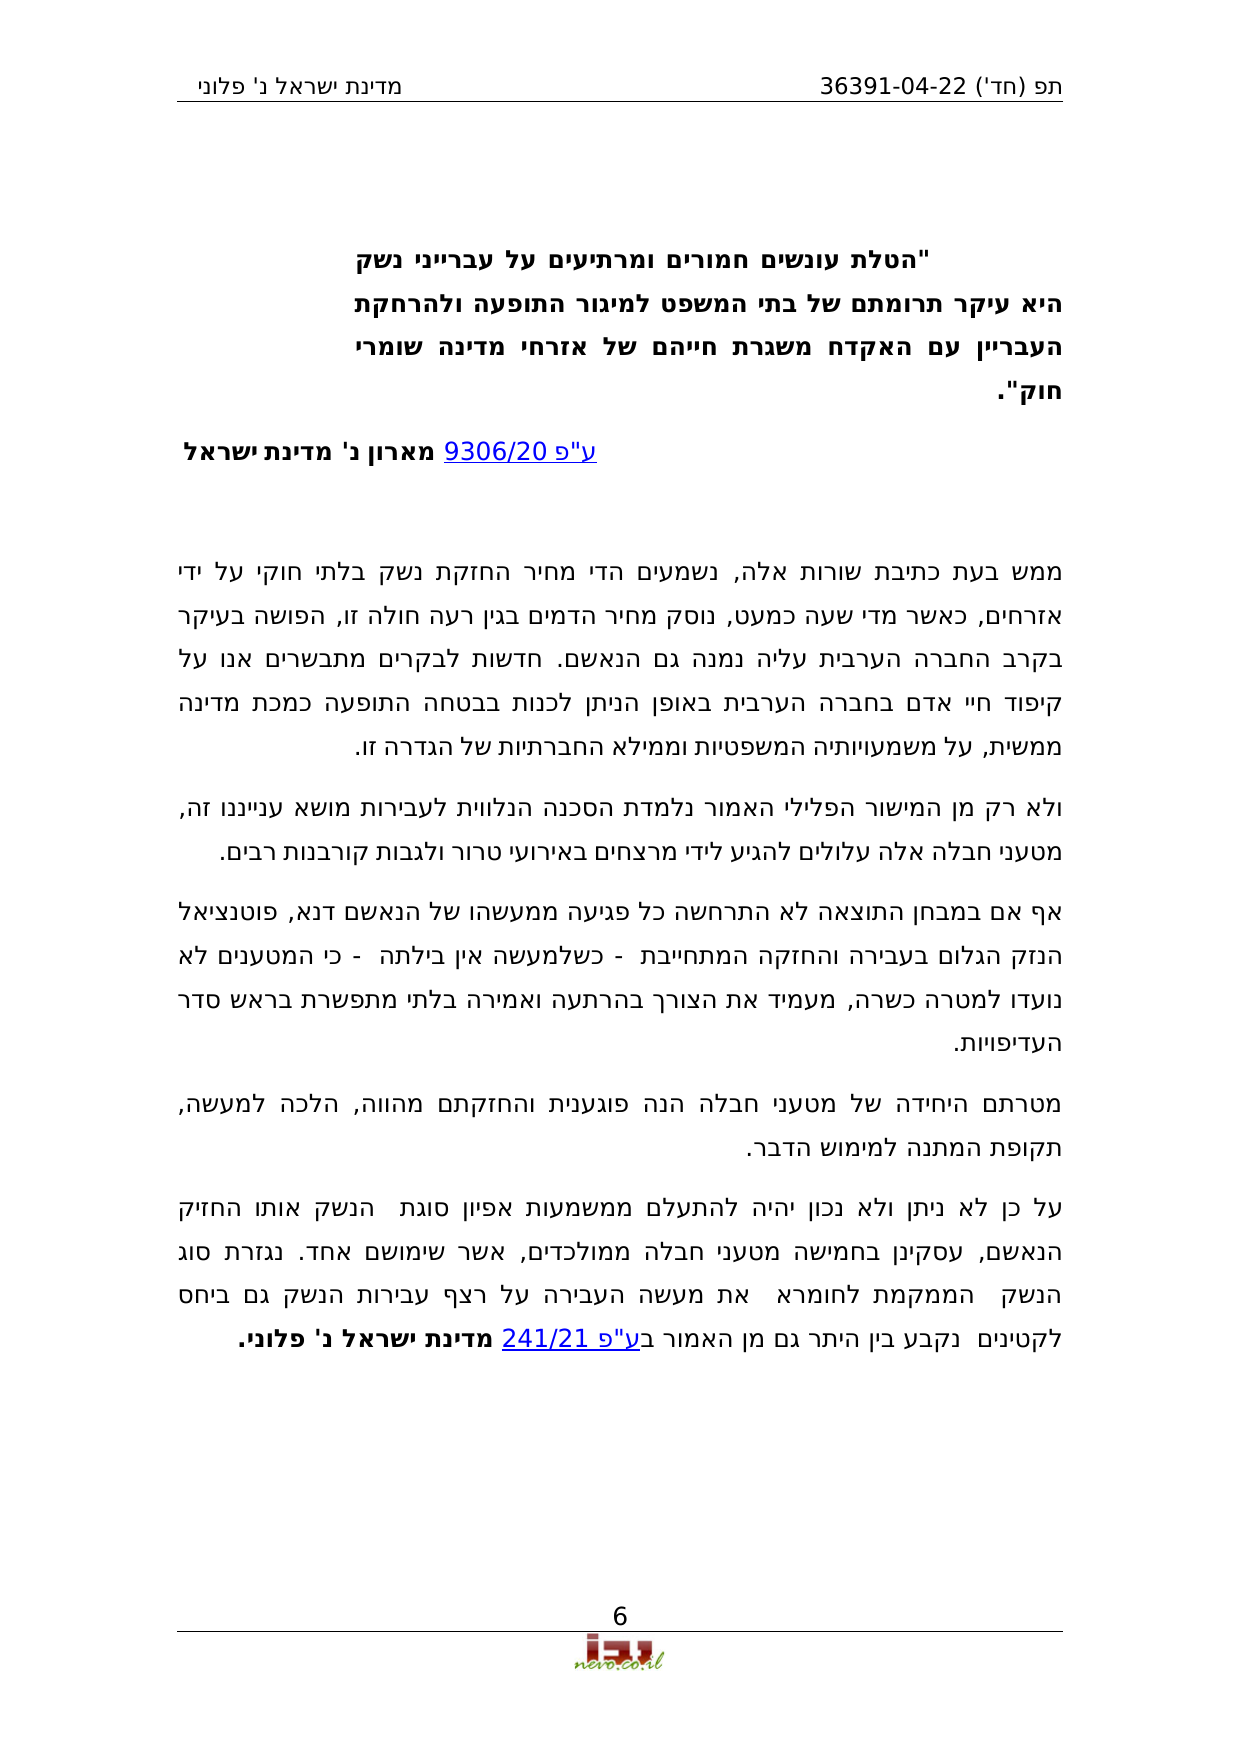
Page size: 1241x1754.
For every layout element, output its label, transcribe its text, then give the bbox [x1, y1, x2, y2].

text ממש בעת כתיבת שורות אלה, נשמעים הדי מחיר החזקת נשק בלתי חוקי על ידי אזרחים, כאשר מדי שעה כמעט, נוסק מחיר הדמים בגין רעה חולה זו, הפושה בעיקר בקרב החברה הערבית עליה נמנה גם הנאשם. חדשות לבקרים מתבשרים אנו על קיפוד חיי אדם בחברה הערבית באופן הניתן לכנות בבטחה התופעה כמכת מדינה ממשית, על משמעויותיה המשפטיות וממילא החברתיות של הגדרה זו. [177, 557, 1063, 762]
text ע"פ 9306/20 מארון נ' מדינת ישראל [177, 437, 1063, 466]
text "הטלת עונשים חמורים ומרתיעים על עברייני נשק היא עיקר תרומתם של בתי המשפט למיגור התופעה ולהרחקת העבריין עם האקדח משגרת חייהם של אזרחי מדינה שומרי חוק". [354, 245, 1063, 406]
text אף אם במבחן התוצאה לא התרחשה כל פגיעה ממעשהו של הנאשם דנא, פוטנציאל הנזק הגלום בעבירה והחזקה המתחייבת - כשלמעשה אין בילתה - כי המטענים לא נועדו למטרה כשרה, מעמיד את הצורך בהרתעה ואמירה בלתי מתפשרת בראש סדר העדיפויות. [177, 897, 1063, 1058]
text על כן לא ניתן ולא נכון יהיה להתעלם ממשמעות אפיון סוגת הנשק אותו החזיק הנאשם, עסקינן בחמישה מטעני חבלה ממולכדים, אשר שימושם אחד. נגזרת סוג הנשק הממקמת לחומרא את מעשה העבירה על רצף עבירות הנשק גם ביחס לקטינים נקבע בין היתר גם מן האמור בע"פ 241/21 מדינת ישראל נ' פלוני. [177, 1193, 1063, 1354]
text ולא רק מן המישור הפלילי האמור נלמדת הסכנה הנלווית לעבירות מושא ענייננו זה, מטעני חבלה אלה עלולים להגיע לידי מרצחים באירועי טרור ולגבות קורבנות רבים. [177, 793, 1063, 866]
picture [574, 1633, 666, 1671]
text מטרתם היחידה של מטעני חבלה הנה פוגענית והחזקתם מהווה, הלכה למעשה, תקופת המתנה למימוש הדבר. [177, 1089, 1063, 1162]
